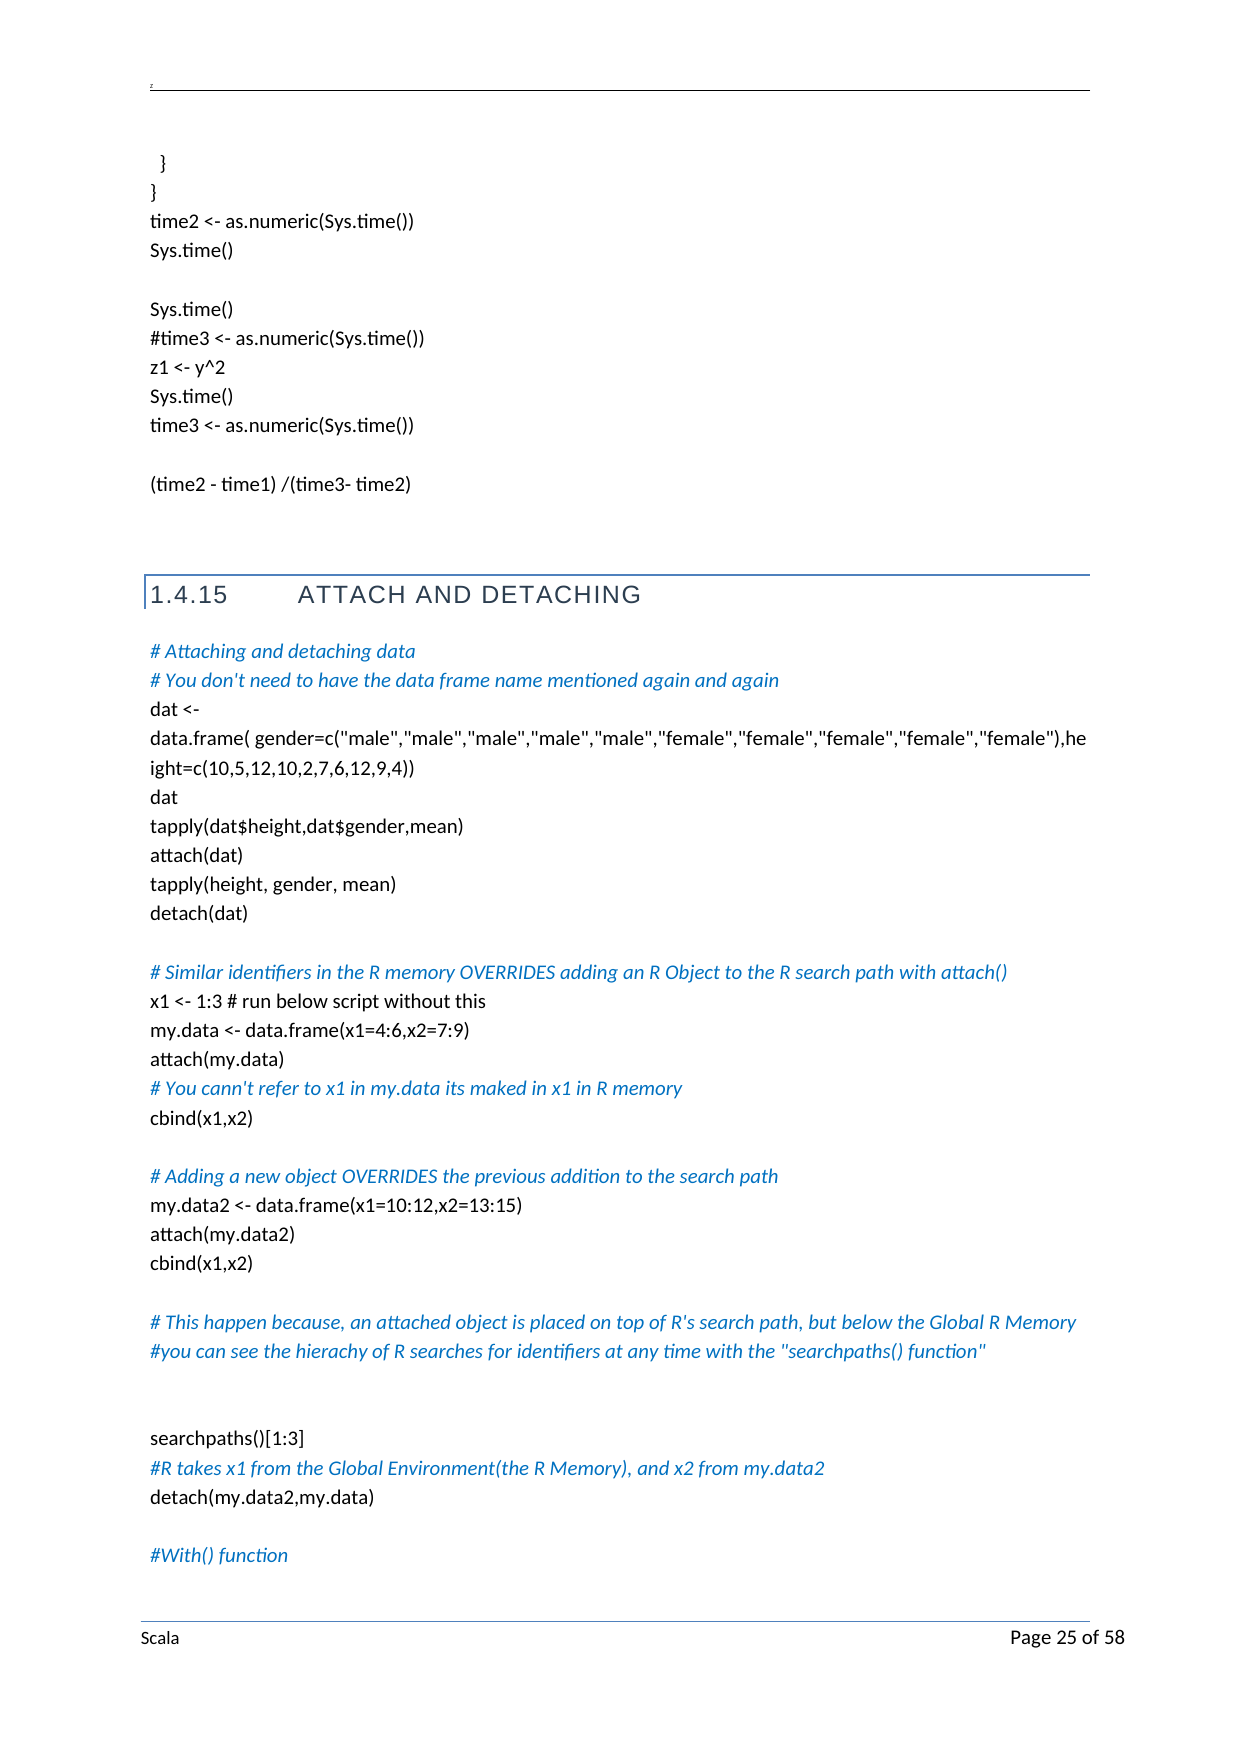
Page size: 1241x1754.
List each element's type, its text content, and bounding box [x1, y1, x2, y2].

subtitle Attach and Detaching [146, 576, 1090, 609]
text #you can see the hierachy of R searches for identifiers at any time with the "searchpaths() function" [150, 1338, 1090, 1363]
text } [150, 179, 1090, 204]
text tapply(dat$height,dat$gender,mean) [150, 813, 1090, 838]
text cbind(x1,x2) [150, 1105, 1090, 1130]
text #With() function [150, 1542, 1090, 1568]
text (time2 - time1) /(time3- time2) [150, 471, 1090, 496]
text dat <- data.frame( gender=c("male","male","male","male","male","female","female","female","female","female"),height=c(10,5,12,10,2,7,6,12,9,4)) [150, 696, 1090, 780]
text z1 <- y^2 [150, 354, 1090, 379]
text attach(my.data) [150, 1046, 1090, 1072]
text time2 <- as.numeric(Sys.time()) [150, 208, 1090, 234]
text Sys.time() [150, 237, 1090, 263]
text Sys.time() [150, 296, 1090, 321]
text # Attaching and detaching data [150, 638, 1090, 663]
text } [150, 150, 1090, 175]
text detach(dat) [150, 901, 1090, 926]
text Sys.time() [150, 383, 1090, 409]
text my.data <- data.frame(x1=4:6,x2=7:9) [150, 1017, 1090, 1043]
text #time3 <- as.numeric(Sys.time()) [150, 325, 1090, 350]
text searchpaths()[1:3] [150, 1426, 1090, 1451]
text # Similar identifiers in the R memory OVERRIDES adding an R Object to the R search path with attach() [150, 959, 1090, 984]
text # This happen because, an attached object is placed on top of R's search path, but below the Global R Memory [150, 1309, 1090, 1334]
text dat [150, 784, 1090, 809]
text #R takes x1 from the Global Environment(the R Memory), and x2 from my.data2 [150, 1455, 1090, 1480]
text detach(my.data2,my.data) [150, 1484, 1090, 1509]
text # Adding a new object OVERRIDES the previous addition to the search path [150, 1163, 1090, 1188]
text my.data2 <- data.frame(x1=10:12,x2=13:15) [150, 1192, 1090, 1218]
text tapply(height, gender, mean) [150, 871, 1090, 897]
text cbind(x1,x2) [150, 1251, 1090, 1276]
text attach(dat) [150, 842, 1090, 868]
text # You cann't refer to x1 in my.data its maked in x1 in R memory [150, 1076, 1090, 1101]
text attach(my.data2) [150, 1221, 1090, 1247]
text x1 <- 1:3 # run below script without this [150, 988, 1090, 1013]
text time3 <- as.numeric(Sys.time()) [150, 412, 1090, 438]
text # You don't need to have the data frame name mentioned again and again [150, 667, 1090, 693]
